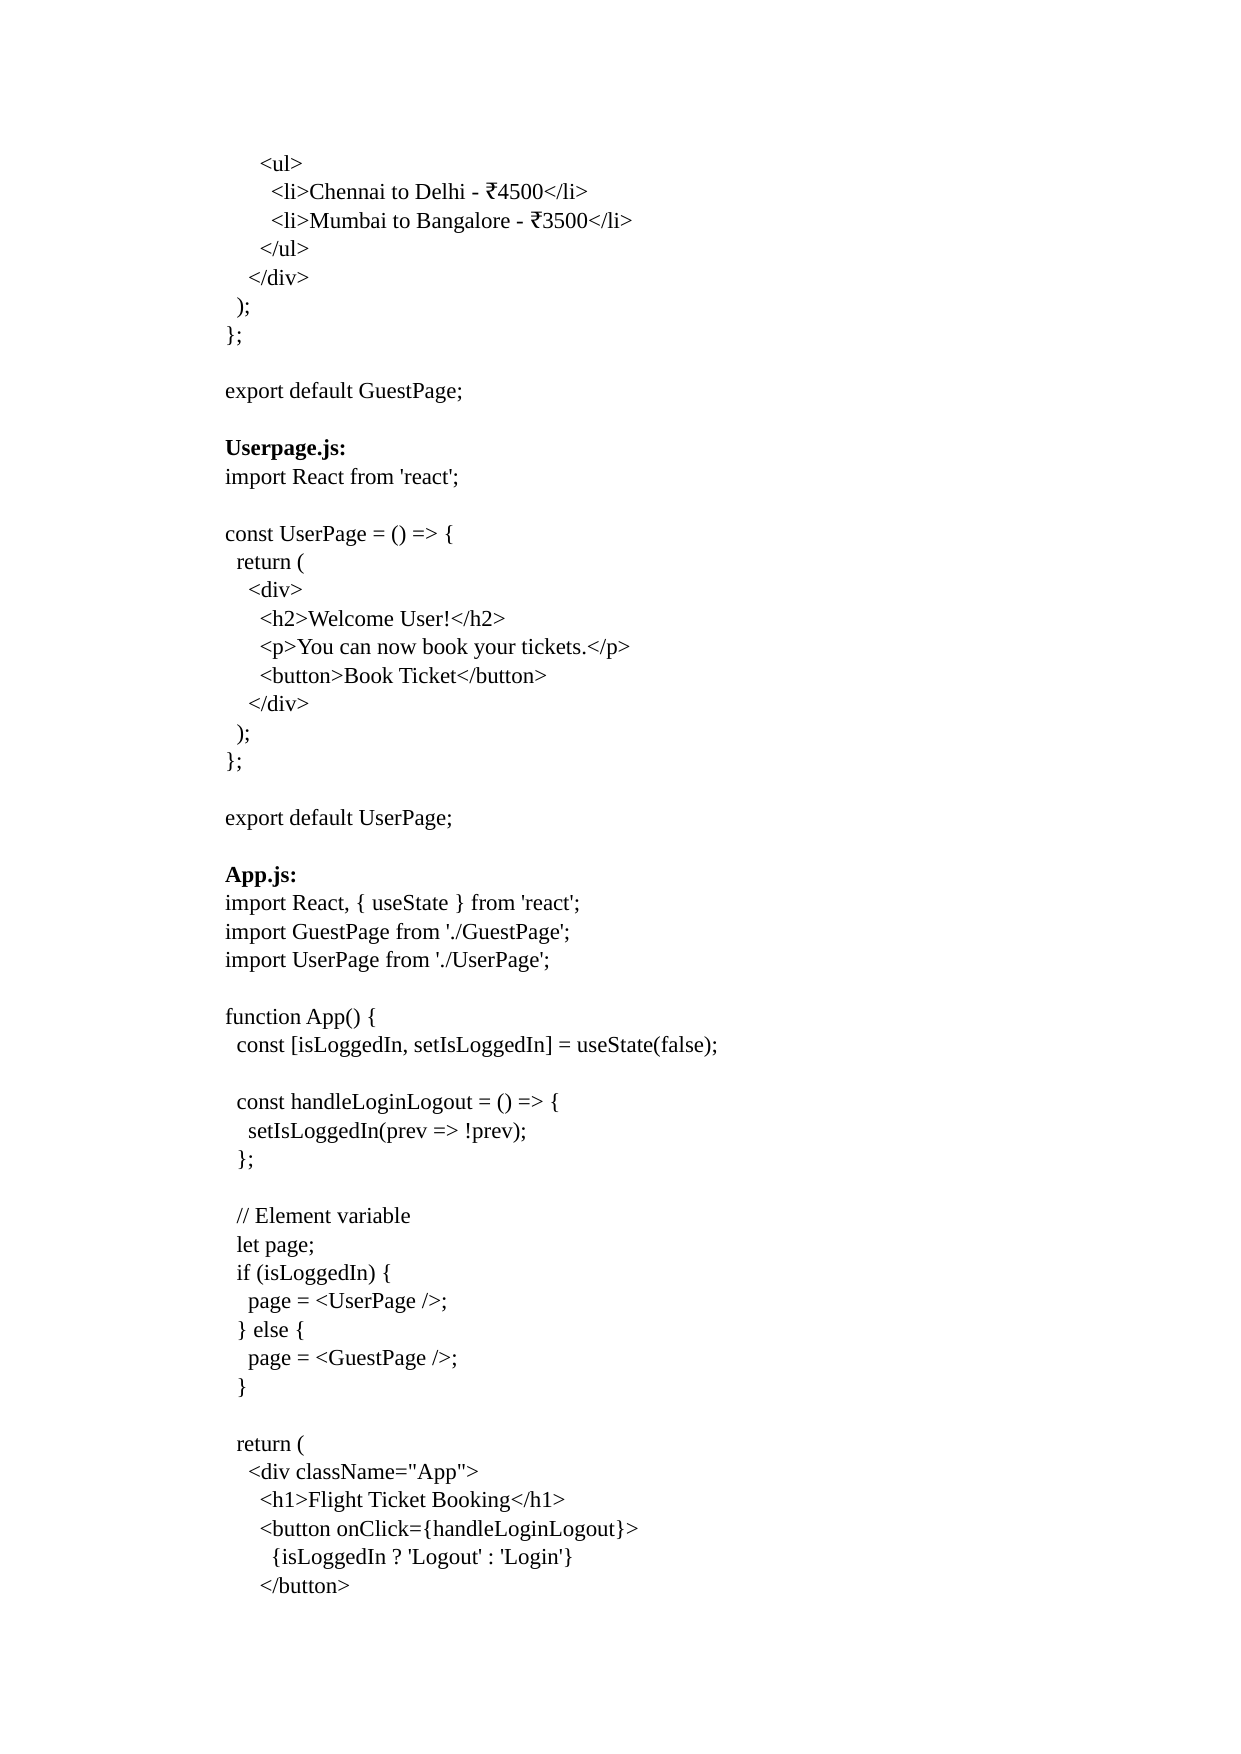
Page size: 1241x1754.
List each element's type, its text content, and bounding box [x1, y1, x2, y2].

list </ul> [225, 235, 1090, 262]
list <div> [225, 577, 1090, 603]
list <li>Chennai to Delhi - ₹4500</li> [225, 178, 1090, 205]
list ); [225, 719, 1090, 745]
list <button>Book Ticket</button> [225, 662, 1090, 688]
list setIsLoggedIn(prev => !prev); [225, 1117, 1090, 1143]
list </button> [225, 1572, 1090, 1598]
list } [225, 1373, 1090, 1399]
list let page; [225, 1231, 1090, 1257]
list // Element variable [225, 1202, 1090, 1228]
list <button onClick={handleLoginLogout}> [225, 1515, 1090, 1541]
list return ( [225, 548, 1090, 574]
list if (isLoggedIn) { [225, 1259, 1090, 1285]
list <h1>Flight Ticket Booking</h1> [225, 1487, 1090, 1513]
list import React from 'react'; [225, 463, 1090, 489]
list </div> [225, 264, 1090, 290]
list const handleLoginLogout = () => { [225, 1088, 1090, 1115]
list <li>Mumbai to Bangalore - ₹3500</li> [225, 207, 1090, 233]
list page = <UserPage />; [225, 1287, 1090, 1314]
list }; [225, 321, 1090, 347]
list {isLoggedIn ? 'Logout' : 'Login'} [225, 1543, 1090, 1570]
list import GuestPage from './GuestPage'; [225, 918, 1090, 944]
list }; [225, 747, 1090, 773]
list ); [225, 292, 1090, 318]
list return ( [225, 1430, 1090, 1456]
list <h2>Welcome User!</h2> [225, 605, 1090, 631]
list function App() { [225, 1003, 1090, 1029]
list }; [225, 1145, 1090, 1172]
list } else { [225, 1316, 1090, 1342]
list export default GuestPage; [225, 377, 1090, 404]
list <ul> [225, 150, 1090, 176]
list <p>You can now book your tickets.</p> [225, 633, 1090, 660]
list <div className="App"> [225, 1458, 1090, 1484]
list </div> [225, 690, 1090, 717]
list const [isLoggedIn, setIsLoggedIn] = useState(false); [225, 1032, 1090, 1058]
list App.js: [225, 861, 1090, 887]
list import UserPage from './UserPage'; [225, 946, 1090, 973]
list Userpage.js: [225, 434, 1090, 461]
list import React, { useState } from 'react'; [225, 889, 1090, 916]
list page = <GuestPage />; [225, 1344, 1090, 1371]
list const UserPage = () => { [225, 520, 1090, 546]
list export default UserPage; [225, 804, 1090, 830]
